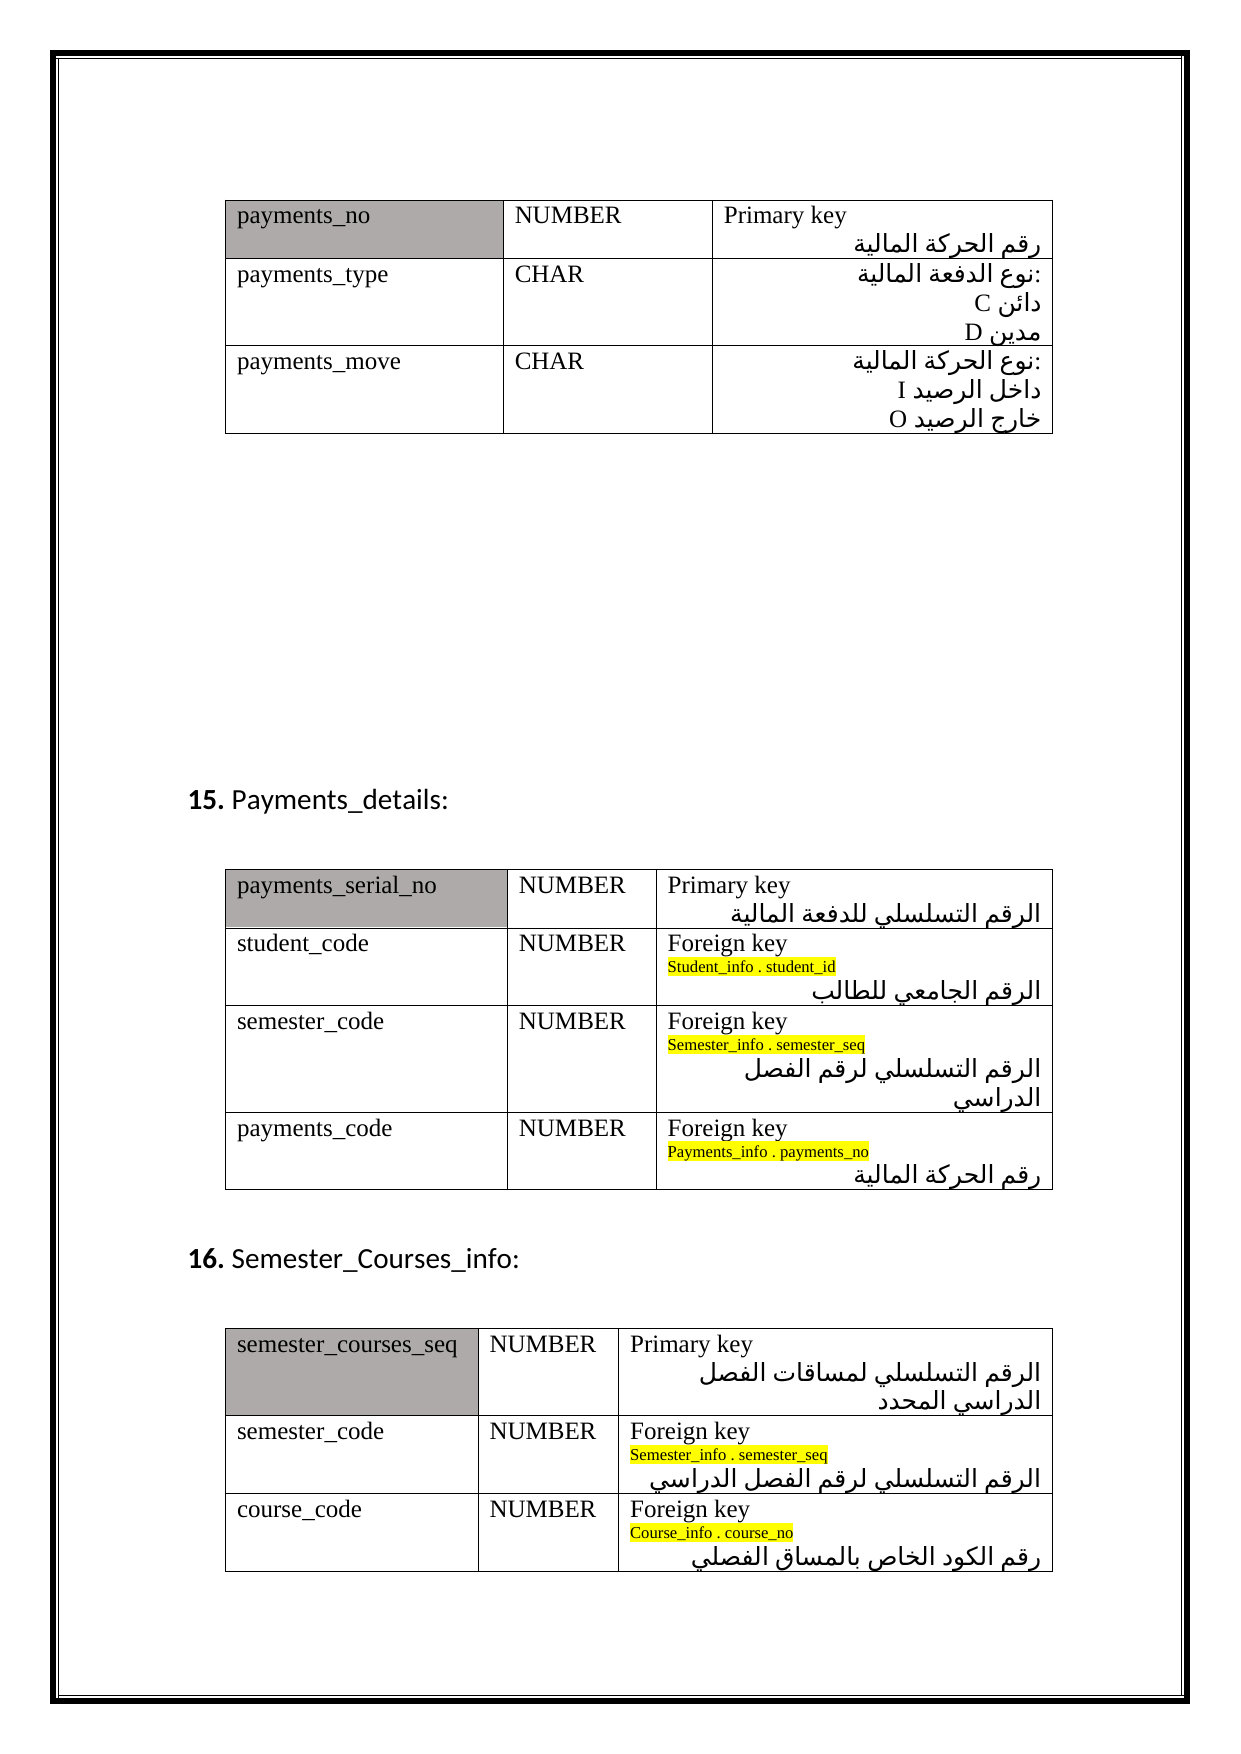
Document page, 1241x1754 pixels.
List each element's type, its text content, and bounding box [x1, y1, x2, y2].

table_cell Foreign key Student_info . student_id الرقم الجامعي للطالب [657, 929, 1052, 1005]
table_header payments_serial_no [226, 870, 507, 927]
table_cell نوع الدفعة المالية: C دائن D مدين [713, 259, 1052, 345]
table_cell semester_code [226, 1416, 478, 1493]
table_cell Foreign key Course_info . course_no رقم الكود الخاص بالمساق الفصلي [619, 1494, 1052, 1571]
table_cell NUMBER [508, 1113, 656, 1189]
table_cell NUMBER [479, 1494, 618, 1571]
list Payments_details: [187, 781, 1053, 816]
table_cell payments_code [226, 1113, 507, 1189]
table_cell CHAR [504, 346, 712, 433]
table_cell NUMBER [479, 1416, 618, 1493]
table_cell student_code [226, 929, 507, 1005]
list Semester_Courses_info: [187, 1240, 1053, 1276]
table_cell NUMBER [508, 929, 656, 1005]
table_cell Foreign key Semester_info . semester_seq الرقم التسلسلي لرقم الفصل الدراسي [619, 1416, 1052, 1493]
table_header semester_courses_seq [226, 1329, 478, 1415]
table_header NUMBER [508, 870, 656, 927]
table_cell semester_code [226, 1006, 507, 1112]
table_cell نوع الحركة المالية: I داخل الرصيد O خارج الرصيد [713, 346, 1052, 433]
table_header Primary key الرقم التسلسلي لمساقات الفصل الدراسي المحدد [619, 1329, 1052, 1415]
table_header Primary key رقم الحركة المالية [713, 201, 1052, 258]
table_header Primary key الرقم التسلسلي للدفعة المالية [657, 870, 1052, 927]
table_cell payments_move [226, 346, 503, 433]
table_cell course_code [226, 1494, 478, 1571]
table_cell payments_type [226, 259, 503, 345]
table_cell CHAR [504, 259, 712, 345]
table_header NUMBER [504, 201, 712, 258]
table_cell NUMBER [508, 1006, 656, 1112]
table_cell Foreign key Semester_info . semester_seq الرقم التسلسلي لرقم الفصل الدراسي [657, 1006, 1052, 1112]
table_cell Foreign key Payments_info . payments_no رقم الحركة المالية [657, 1113, 1052, 1189]
table_header NUMBER [479, 1329, 618, 1415]
table_header payments_no [226, 201, 503, 258]
